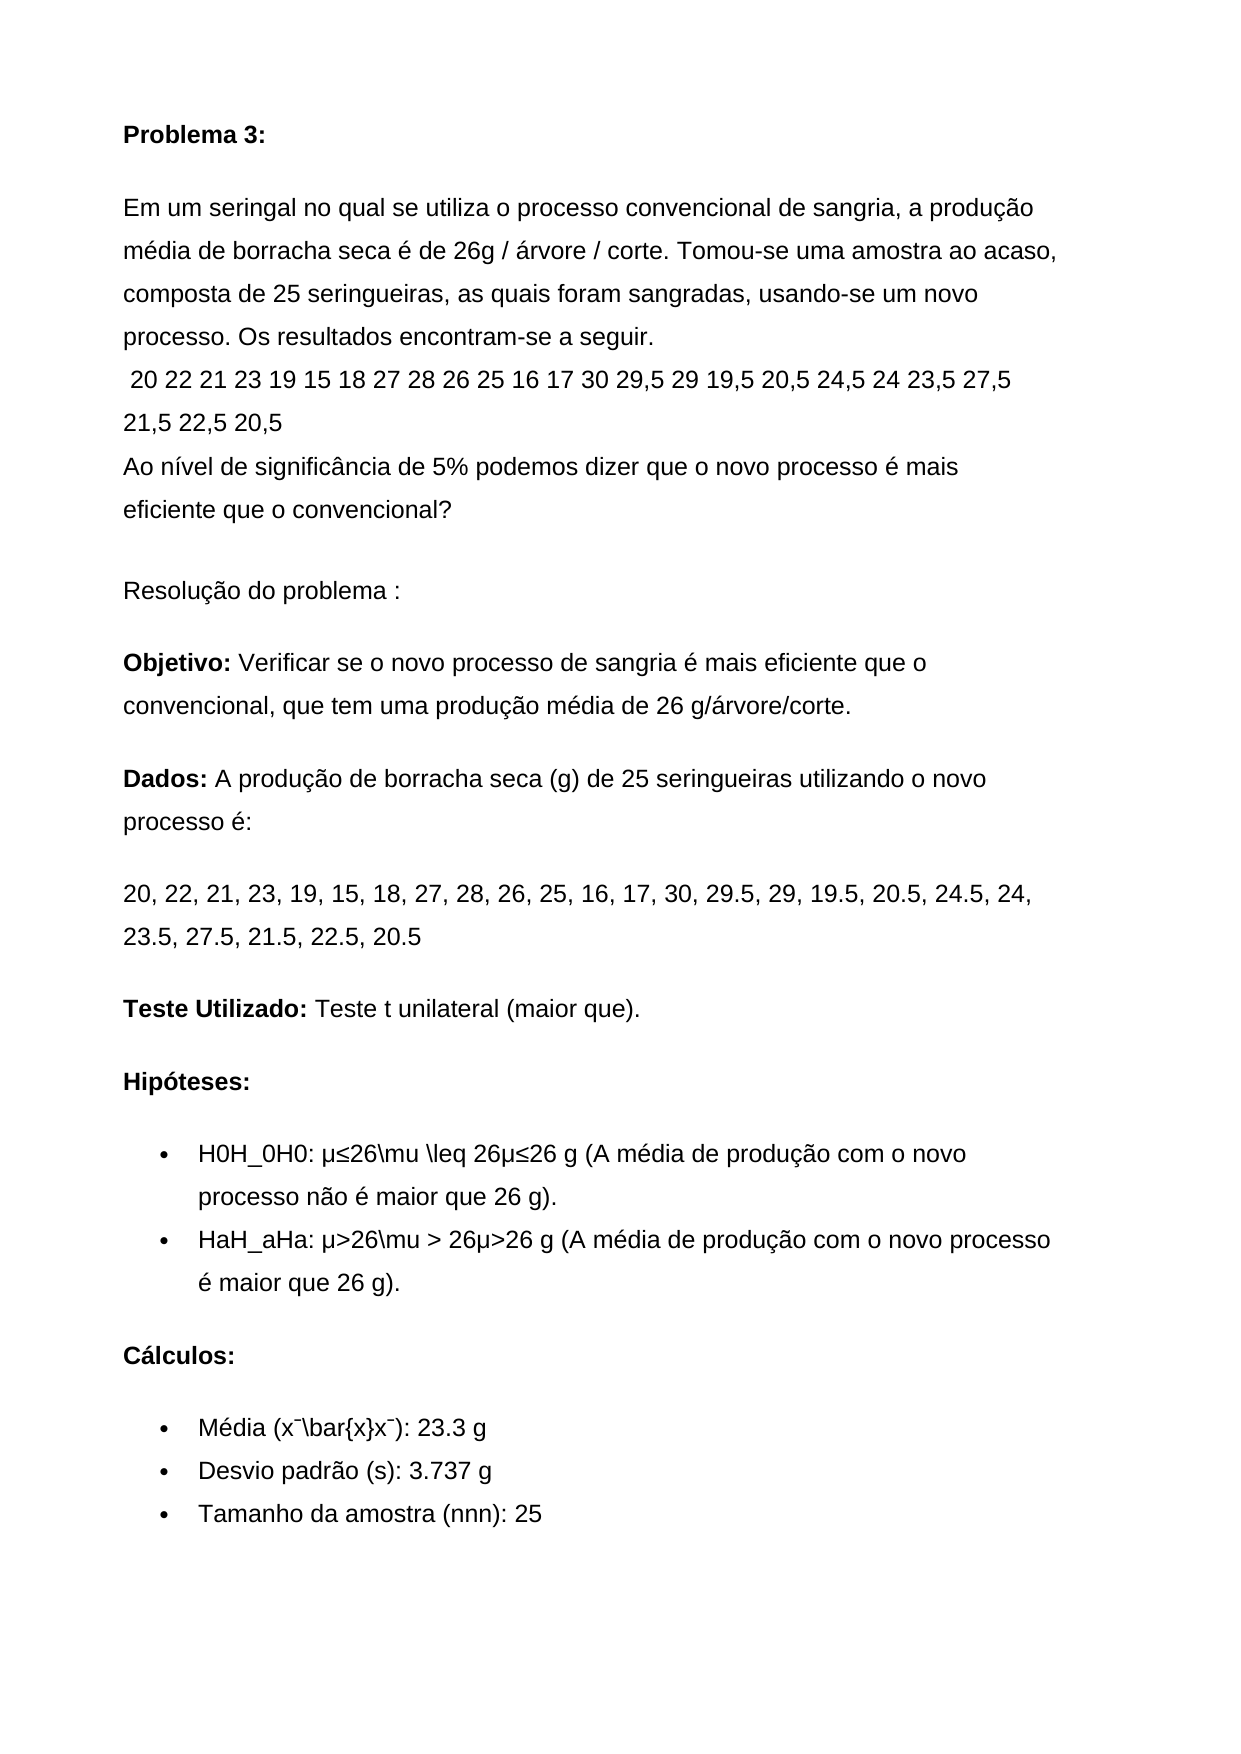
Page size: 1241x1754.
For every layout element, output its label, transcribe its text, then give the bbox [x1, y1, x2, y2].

text Ao nível de significância de 5% podemos dizer que o novo processo é mais eficiente que o convencional? [123, 452, 1058, 523]
text Hipóteses: [123, 1067, 1058, 1096]
text 20 22 21 23 19 15 18 27 28 26 25 16 17 30 29,5 29 19,5 20,5 24,5 24 23,5 27,5 21,5 22,5 20,5 [123, 365, 1058, 437]
list H0H_0H0​: μ≤26\mu \leq 26μ≤26 g (A média de produção com o novo processo não é maior que 26 g). [160, 1139, 1058, 1211]
text Resolução do problema : [123, 576, 1058, 605]
text Teste Utilizado: Teste t unilateral (maior que). [123, 994, 1058, 1023]
list Média (xˉ\bar{x}xˉ): 23.3 g [160, 1413, 1058, 1442]
text Cálculos: [123, 1341, 1058, 1369]
text Em um seringal no qual se utiliza o processo convencional de sangria, a produção média de borracha seca é de 26g / árvore / corte. Tomou-se uma amostra ao acaso, composta de 25 seringueiras, as quais foram sangradas, usando-se um novo processo. Os resultados encontram-se a seguir. [123, 193, 1058, 351]
text Dados: A produção de borracha seca (g) de 25 seringueiras utilizando o novo processo é: [123, 764, 1058, 836]
list Desvio padrão (s): 3.737 g [160, 1456, 1058, 1485]
list HaH_aHa​: μ>26\mu > 26μ>26 g (A média de produção com o novo processo é maior que 26 g). [160, 1225, 1058, 1297]
subtitle Problema 3: [123, 121, 1058, 149]
text 20, 22, 21, 23, 19, 15, 18, 27, 28, 26, 25, 16, 17, 30, 29.5, 29, 19.5, 20.5, 24.5, 24, 23.5, 27.5, 21.5, 22.5, 20.5 [123, 879, 1058, 951]
list Tamanho da amostra (nnn): 25 [160, 1499, 1058, 1528]
text Objetivo: Verificar se o novo processo de sangria é mais eficiente que o convencional, que tem uma produção média de 26 g/árvore/corte. [123, 648, 1058, 720]
